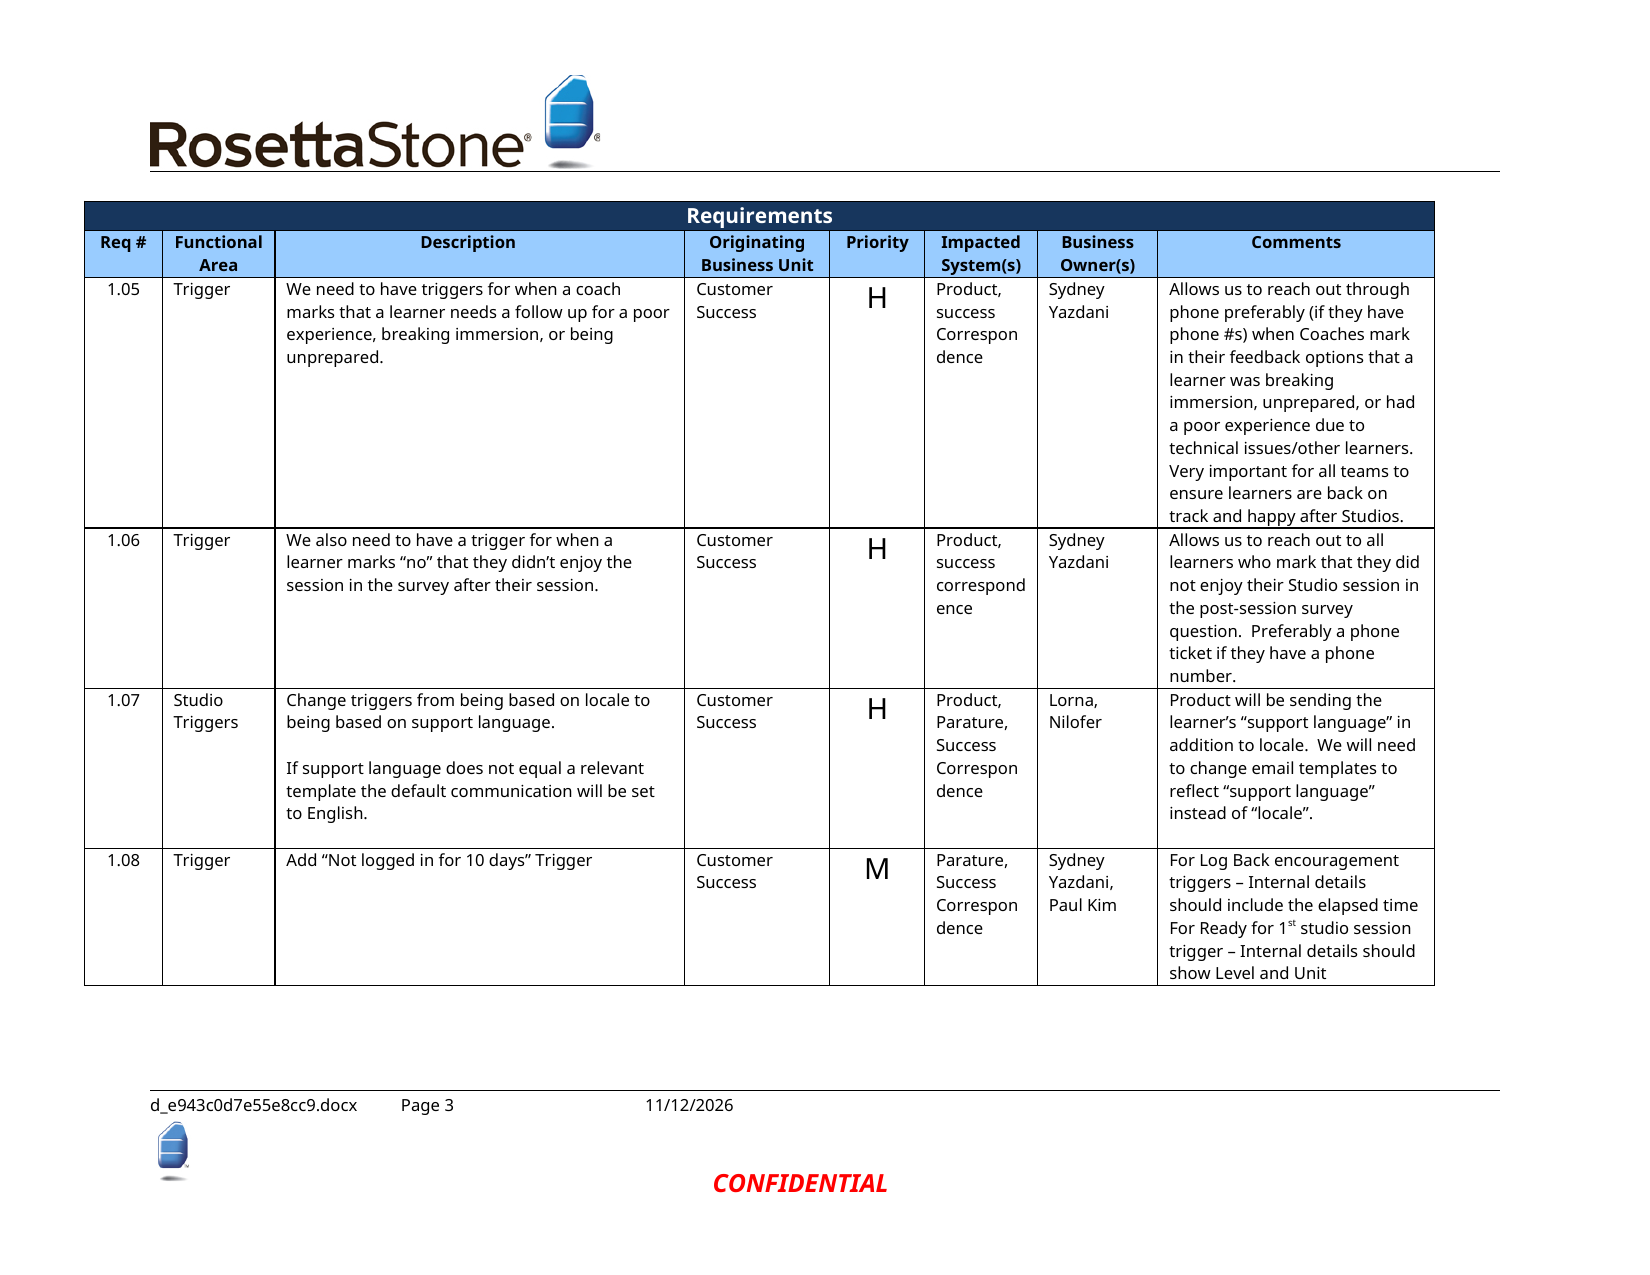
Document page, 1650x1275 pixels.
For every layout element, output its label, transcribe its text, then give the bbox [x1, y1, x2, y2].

table_cell We need to have triggers for when a coach marks that a learner needs a follow up for a poor experience, breaking immersion, or being unprepared. [276, 278, 684, 527]
table_cell Customer Success [685, 278, 829, 527]
table_cell Sydney Yazdani [1038, 529, 1157, 687]
table_cell Parature, Success Correspondence [925, 849, 1037, 985]
table_cell Customer Success [685, 849, 829, 985]
picture [150, 1116, 713, 1193]
table_cell Trigger [163, 529, 274, 687]
table_cell H [830, 529, 924, 687]
table_cell We also need to have a trigger for when a learner marks “no” that they didn’t enjoy the session in the survey after their session. [276, 529, 684, 687]
table_cell H [830, 278, 924, 527]
table_cell Customer Success [685, 529, 829, 687]
table_cell Business Owner(s) [1038, 231, 1157, 277]
table_cell 1.08 [85, 849, 162, 985]
picture [150, 75, 600, 169]
table_cell Add “Not logged in for 10 days” Trigger [276, 849, 684, 985]
table_cell For Log Back encouragement triggers – Internal details should include the elapsed time For Ready for 1st studio session trigger – Internal details should show Level and Unit [1158, 849, 1434, 985]
table_cell Req # [85, 231, 162, 277]
table_cell Comments [1158, 231, 1434, 277]
table_cell Allows us to reach out through phone preferably (if they have phone #s) when Coaches mark in their feedback options that a learner was breaking immersion, unprepared, or had a poor experience due to technical issues/other learners. Very important for all teams to ensure learners are back on track and happy after Studios. [1158, 278, 1434, 527]
table_cell 1.06 [85, 529, 162, 687]
table_cell Product, success correspondence [925, 529, 1037, 687]
table_cell Product, Parature, Success Correspondence [925, 689, 1037, 847]
table_cell H [830, 689, 924, 847]
table_cell 1.07 [85, 689, 162, 847]
table_cell Description [276, 231, 684, 277]
table_cell 1.05 [85, 278, 162, 527]
table_cell Trigger [163, 278, 274, 527]
table_cell Customer Success [685, 689, 829, 847]
table_cell M [830, 849, 924, 985]
table_cell Impacted System(s) [925, 231, 1037, 277]
table_cell Product will be sending the learner’s “support language” in addition to locale. We will need to change email templates to reflect “support language” instead of “locale”. [1158, 689, 1434, 847]
table_cell Priority [830, 231, 924, 277]
table_cell Functional Area [163, 231, 274, 277]
table_cell Sydney Yazdani [1038, 278, 1157, 527]
table_cell Originating Business Unit [685, 231, 829, 277]
table_cell Product, success Correspondence [925, 278, 1037, 527]
table_cell Sydney Yazdani, Paul Kim [1038, 849, 1157, 985]
table_cell Change triggers from being based on locale to being based on support language. If support language does not equal a relevant template the default communication will be set to English. [276, 689, 684, 847]
table_cell Studio Triggers [163, 689, 274, 847]
table_header Requirements [85, 202, 1434, 230]
table_cell Trigger [163, 849, 274, 985]
table_cell Lorna, Nilofer [1038, 689, 1157, 847]
table_cell Allows us to reach out to all learners who mark that they did not enjoy their Studio session in the post-session survey question. Preferably a phone ticket if they have a phone number. [1158, 529, 1434, 687]
